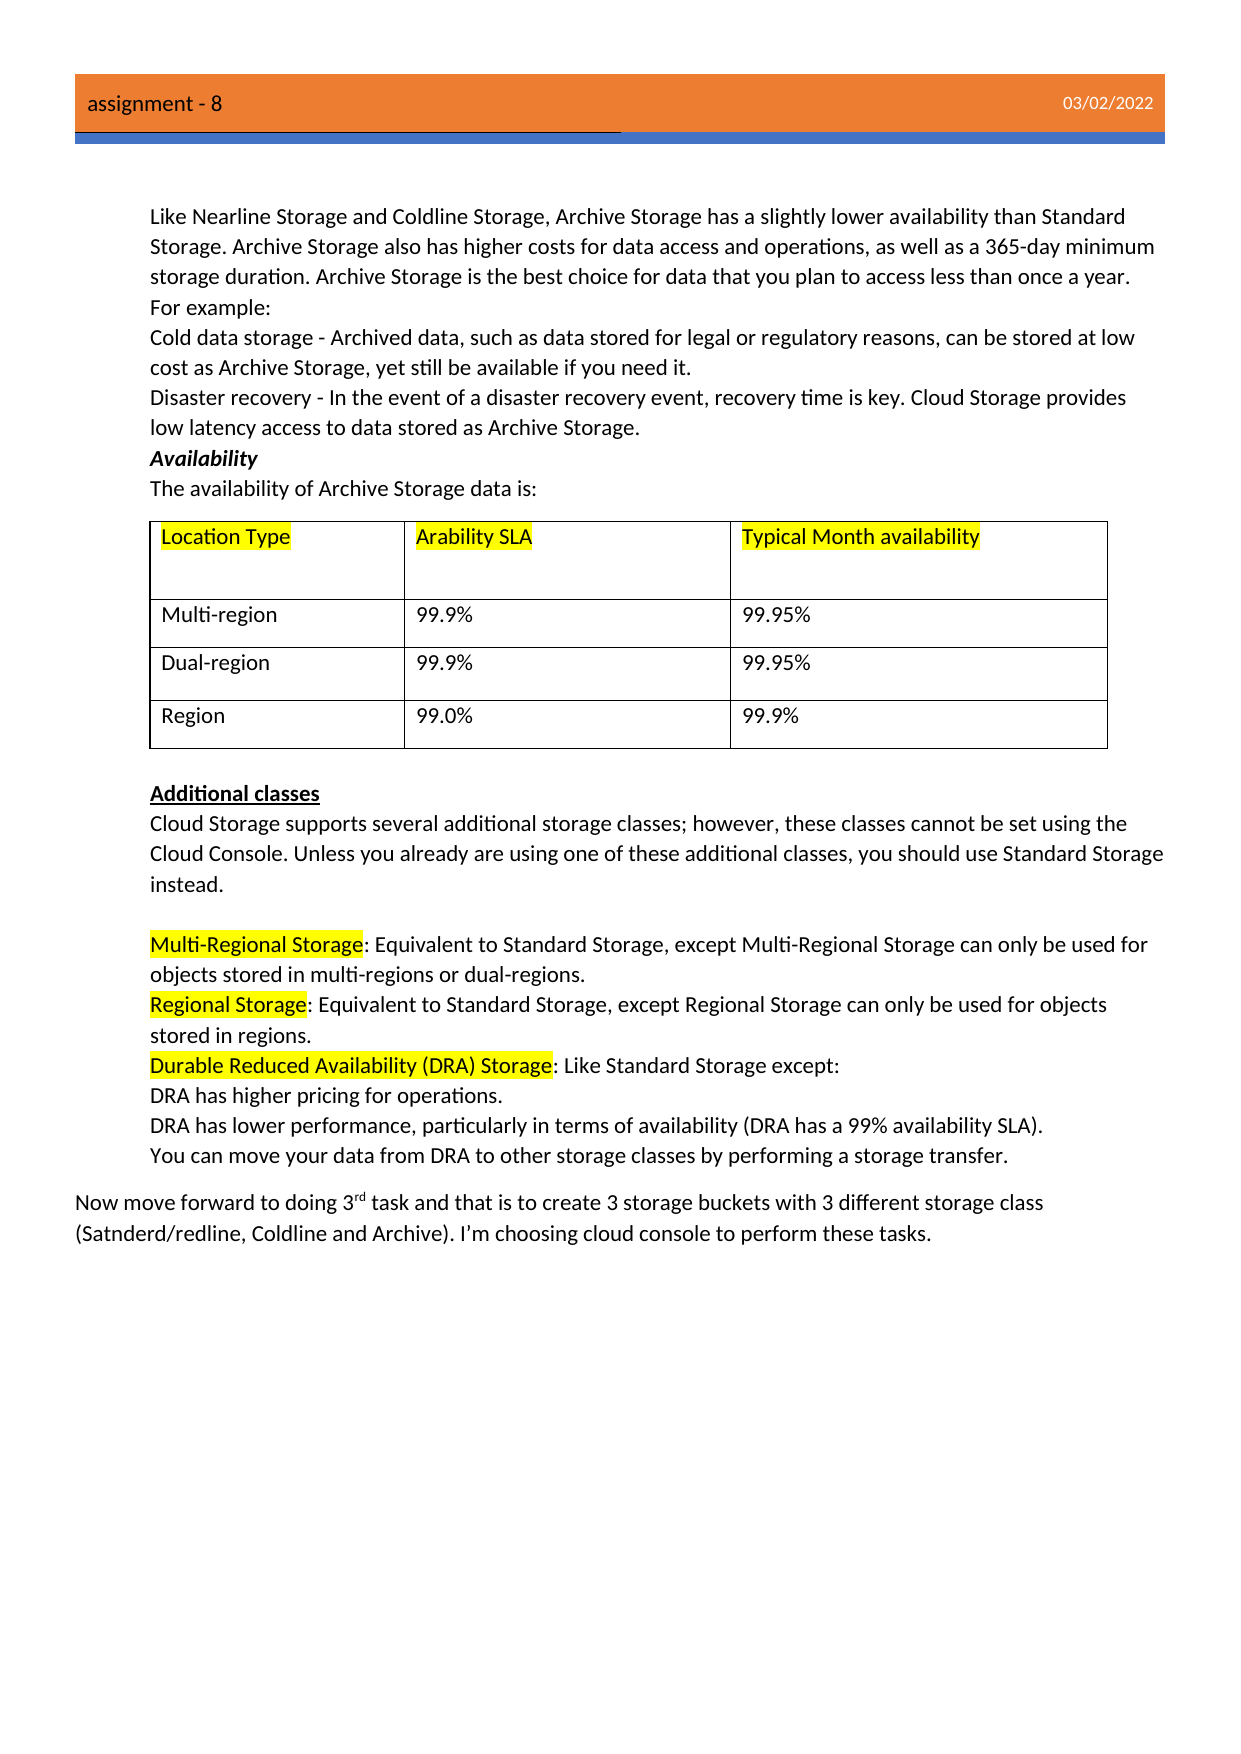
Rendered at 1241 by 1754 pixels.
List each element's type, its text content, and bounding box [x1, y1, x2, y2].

list The availability of Archive Storage data is: [150, 474, 1165, 502]
table_cell 99.9% [731, 701, 1107, 748]
list DRA has lower performance, particularly in terms of availability (DRA has a 99% availability SLA). [150, 1111, 1165, 1139]
table_cell 99.9% [405, 648, 730, 700]
table_cell Dual-region [151, 648, 404, 700]
table_header Location Type [151, 522, 404, 599]
list Durable Reduced Availability (DRA) Storage: Like Standard Storage except: [553, 1051, 1165, 1079]
table_header Typical Month availability [731, 522, 1107, 599]
list Additional classes [150, 779, 1165, 807]
list Cold data storage - Archived data, such as data stored for legal or regulatory reasons, can be stored at low cost as Archive Storage, yet still be available if you need it. [150, 323, 1165, 381]
list Multi-Regional Storage: Equivalent to Standard Storage, except Multi-Regional Storage can only be used for objects stored in multi-regions or dual-regions. [150, 930, 1165, 988]
table_cell Multi-region [151, 600, 404, 647]
list Disaster recovery - In the event of a disaster recovery event, recovery time is key. Cloud Storage provides low latency access to data stored as Archive Storage. [150, 383, 1165, 441]
table_cell 99.95% [731, 600, 1107, 647]
table_header Arability SLA [405, 522, 730, 599]
list Availability [150, 444, 1165, 472]
list DRA has higher pricing for operations. [150, 1081, 1165, 1109]
table_cell 99.0% [405, 701, 730, 748]
table_cell 99.95% [731, 648, 1107, 700]
list Cloud Storage supports several additional storage classes; however, these classes cannot be set using the Cloud Console. Unless you already are using one of these additional classes, you should use Standard Storage instead. [150, 809, 1165, 898]
table_cell 99.9% [405, 600, 730, 647]
list You can move your data from DRA to other storage classes by performing a storage transfer. [150, 1142, 1165, 1169]
list Regional Storage: Equivalent to Standard Storage, except Regional Storage can only be used for objects stored in regions. [150, 991, 1165, 1049]
text Now move forward to doing 3rd task and that is to create 3 storage buckets with 3 different storage class (Satnderd/redline, Coldline and Archive). I’m choosing cloud console to perform these tasks. [75, 1188, 1165, 1247]
list Like Nearline Storage and Coldline Storage, Archive Storage has a slightly lower availability than Standard Storage. Archive Storage also has higher costs for data access and operations, as well as a 365-day minimum storage duration. Archive Storage is the best choice for data that you plan to access less than once a year. For example: [150, 202, 1165, 321]
table_cell Region [151, 701, 404, 748]
